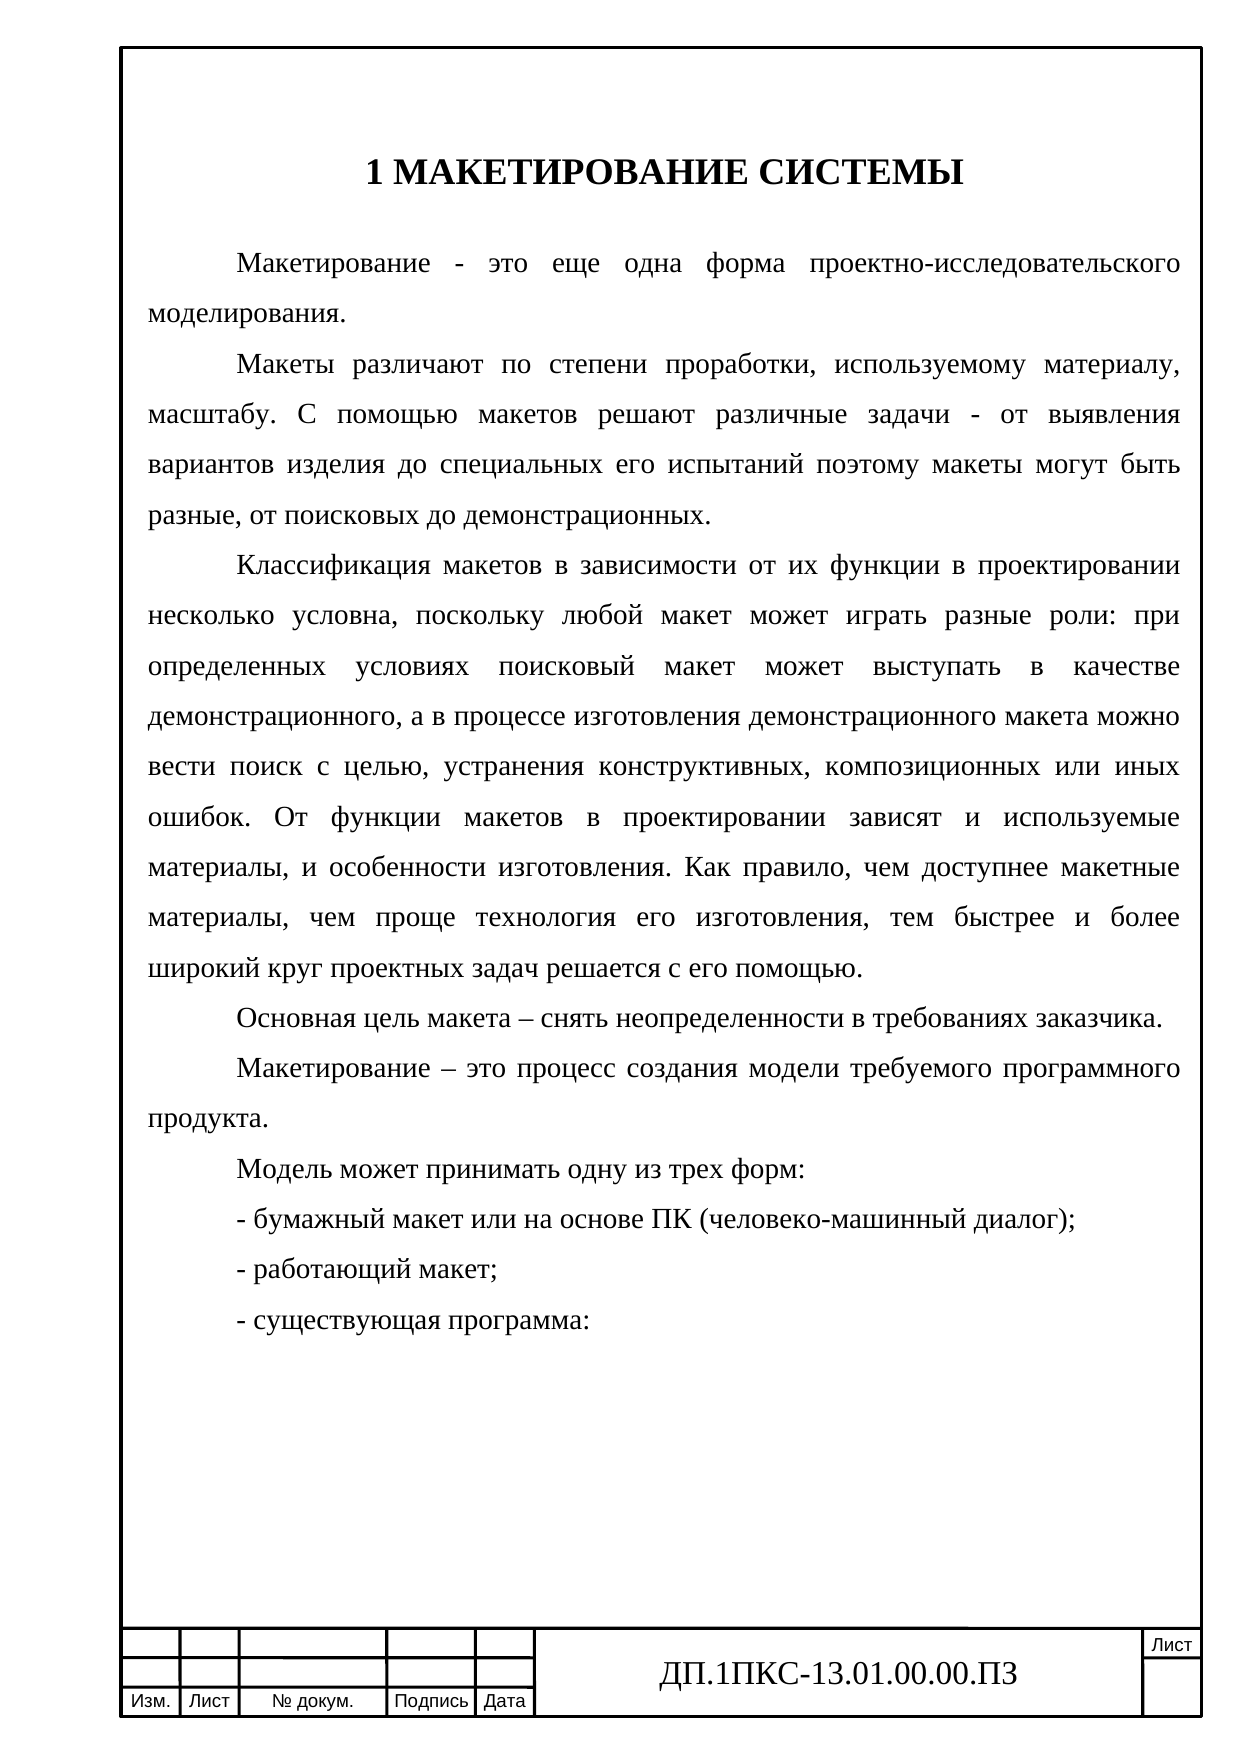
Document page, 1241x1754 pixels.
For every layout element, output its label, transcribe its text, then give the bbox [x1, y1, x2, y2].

text Макеты различают по степени проработки, используемому материалу, масштабу. С помощью макетов решают различные задачи - от выявления вариантов изделия до специальных его испытаний поэтому макеты могут быть разные, от поисковых до демонстрационных. [148, 346, 1181, 530]
text Макетирование - это еще одна форма проектно-исследовательского моделирования. [148, 245, 1181, 329]
text Классификация макетов в зависимости от их функции в проектировании несколько условна, поскольку любой макет может играть разные роли: при определенных условиях поисковый макет может выступать в качестве демонстрационного, а в процессе изготовления демонстрационного макета можно вести поиск с целью, устранения конструктивных, композиционных или иных ошибок. От функции макетов в проектировании зависят и используемые материалы, и особенности изготовления. Как правило, чем доступнее макетные материалы, чем проще технология его изготовления, тем быстрее и более широкий круг проектных задач решается с его помощью. [148, 547, 1181, 983]
text - бумажный макет или на основе ПК (человеко-машинный диалог); [148, 1201, 1181, 1235]
text Основная цель макета – снять неопределенности в требованиях заказчика. [148, 1000, 1181, 1033]
text - существующая программа: [148, 1302, 1181, 1335]
text - работающий макет; [148, 1252, 1181, 1285]
text Модель может принимать одну из трех форм: [148, 1151, 1181, 1184]
text Макетирование – это процесс создания модели требуемого программного продукта. [148, 1050, 1181, 1134]
text 1 МАКЕТИРОВАНИЕ СИСТЕМЫ [148, 149, 1181, 192]
